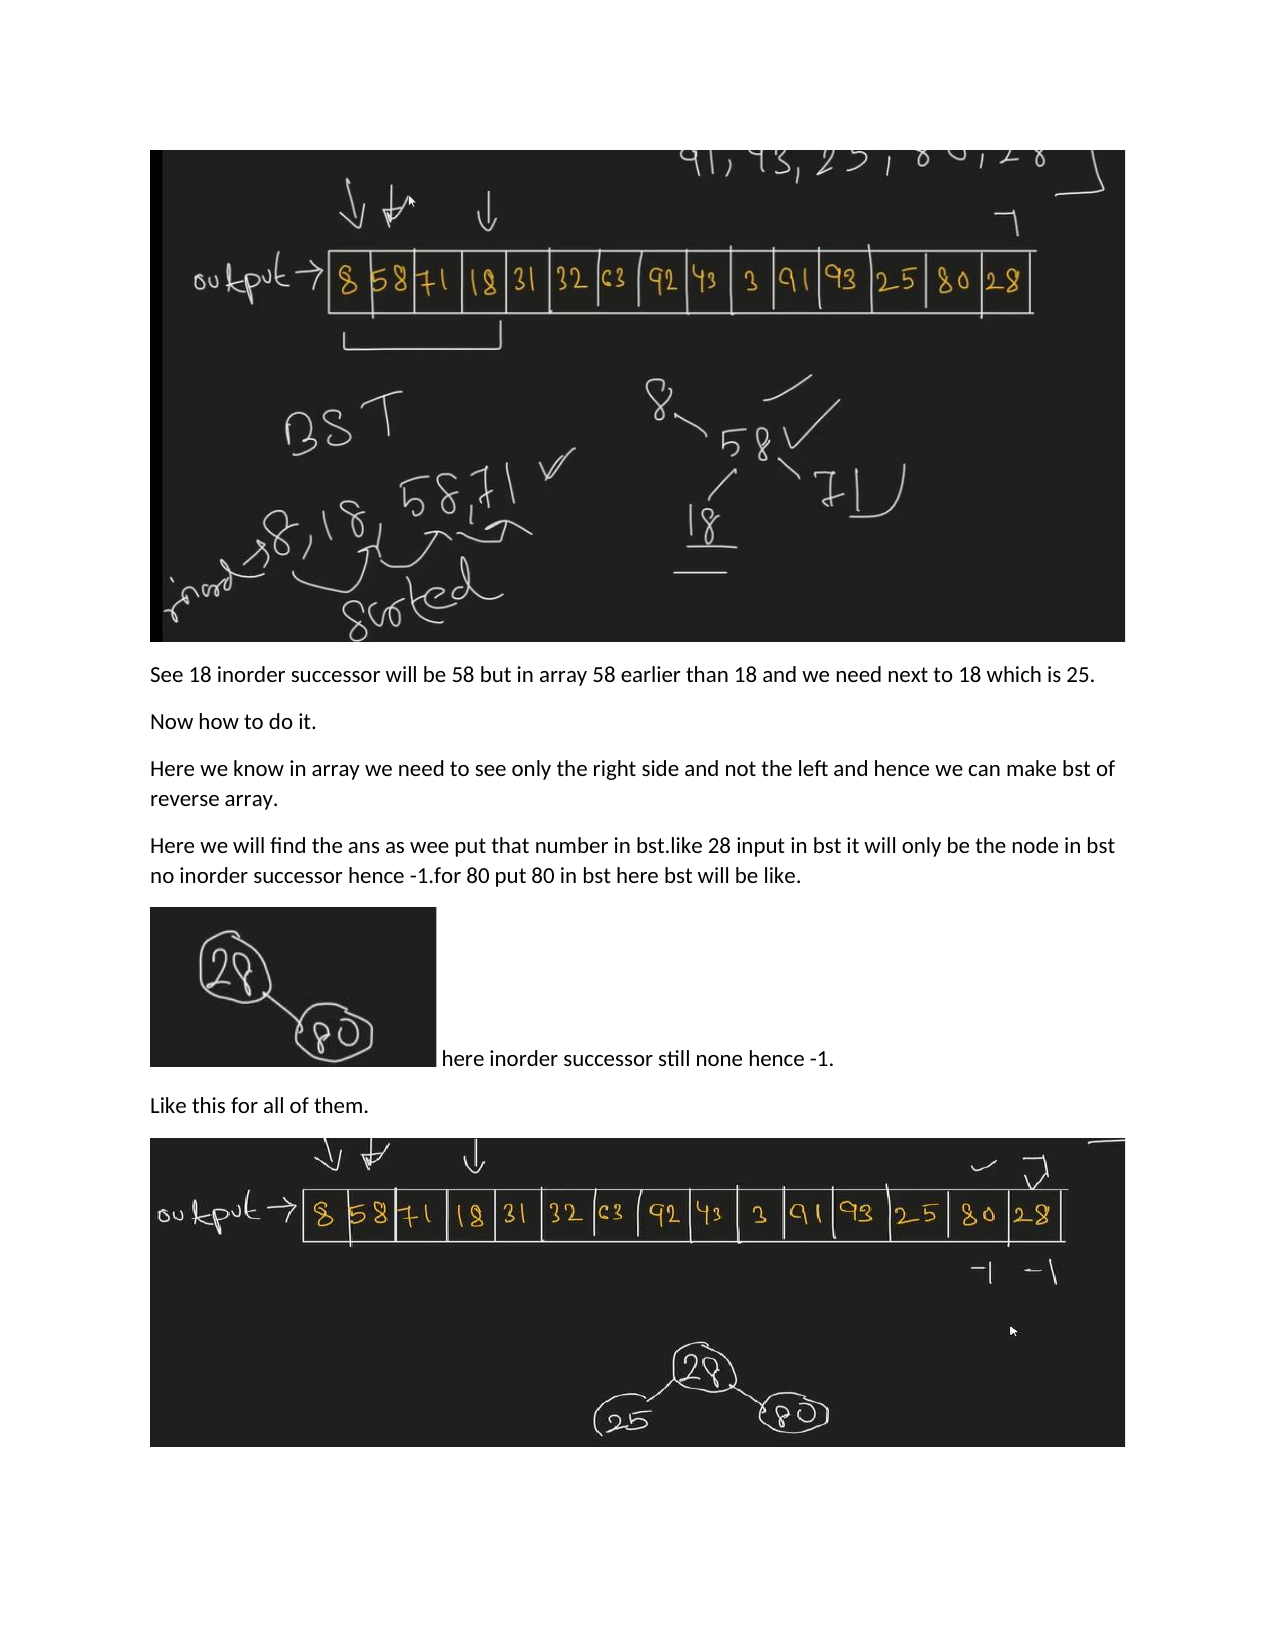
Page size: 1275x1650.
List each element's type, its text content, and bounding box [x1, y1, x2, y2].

picture [150, 1138, 1125, 1447]
picture [150, 150, 1125, 642]
text Like this for all of them. [150, 1091, 1125, 1119]
text Here we know in array we need to see only the right side and not the left and hence we can make bst of reverse array. [150, 754, 1125, 812]
text Here we will find the ans as wee put that number in bst.like 28 input in bst it will only be the node in bst no inorder successor hence -1.for 80 put 80 in bst here bst will be like. [150, 831, 1125, 889]
picture [150, 907, 437, 1067]
text See 18 inorder successor will be 58 but in array 58 earlier than 18 and we need next to 18 which is 25. [150, 660, 1125, 688]
text Now how to do it. [150, 707, 1125, 735]
